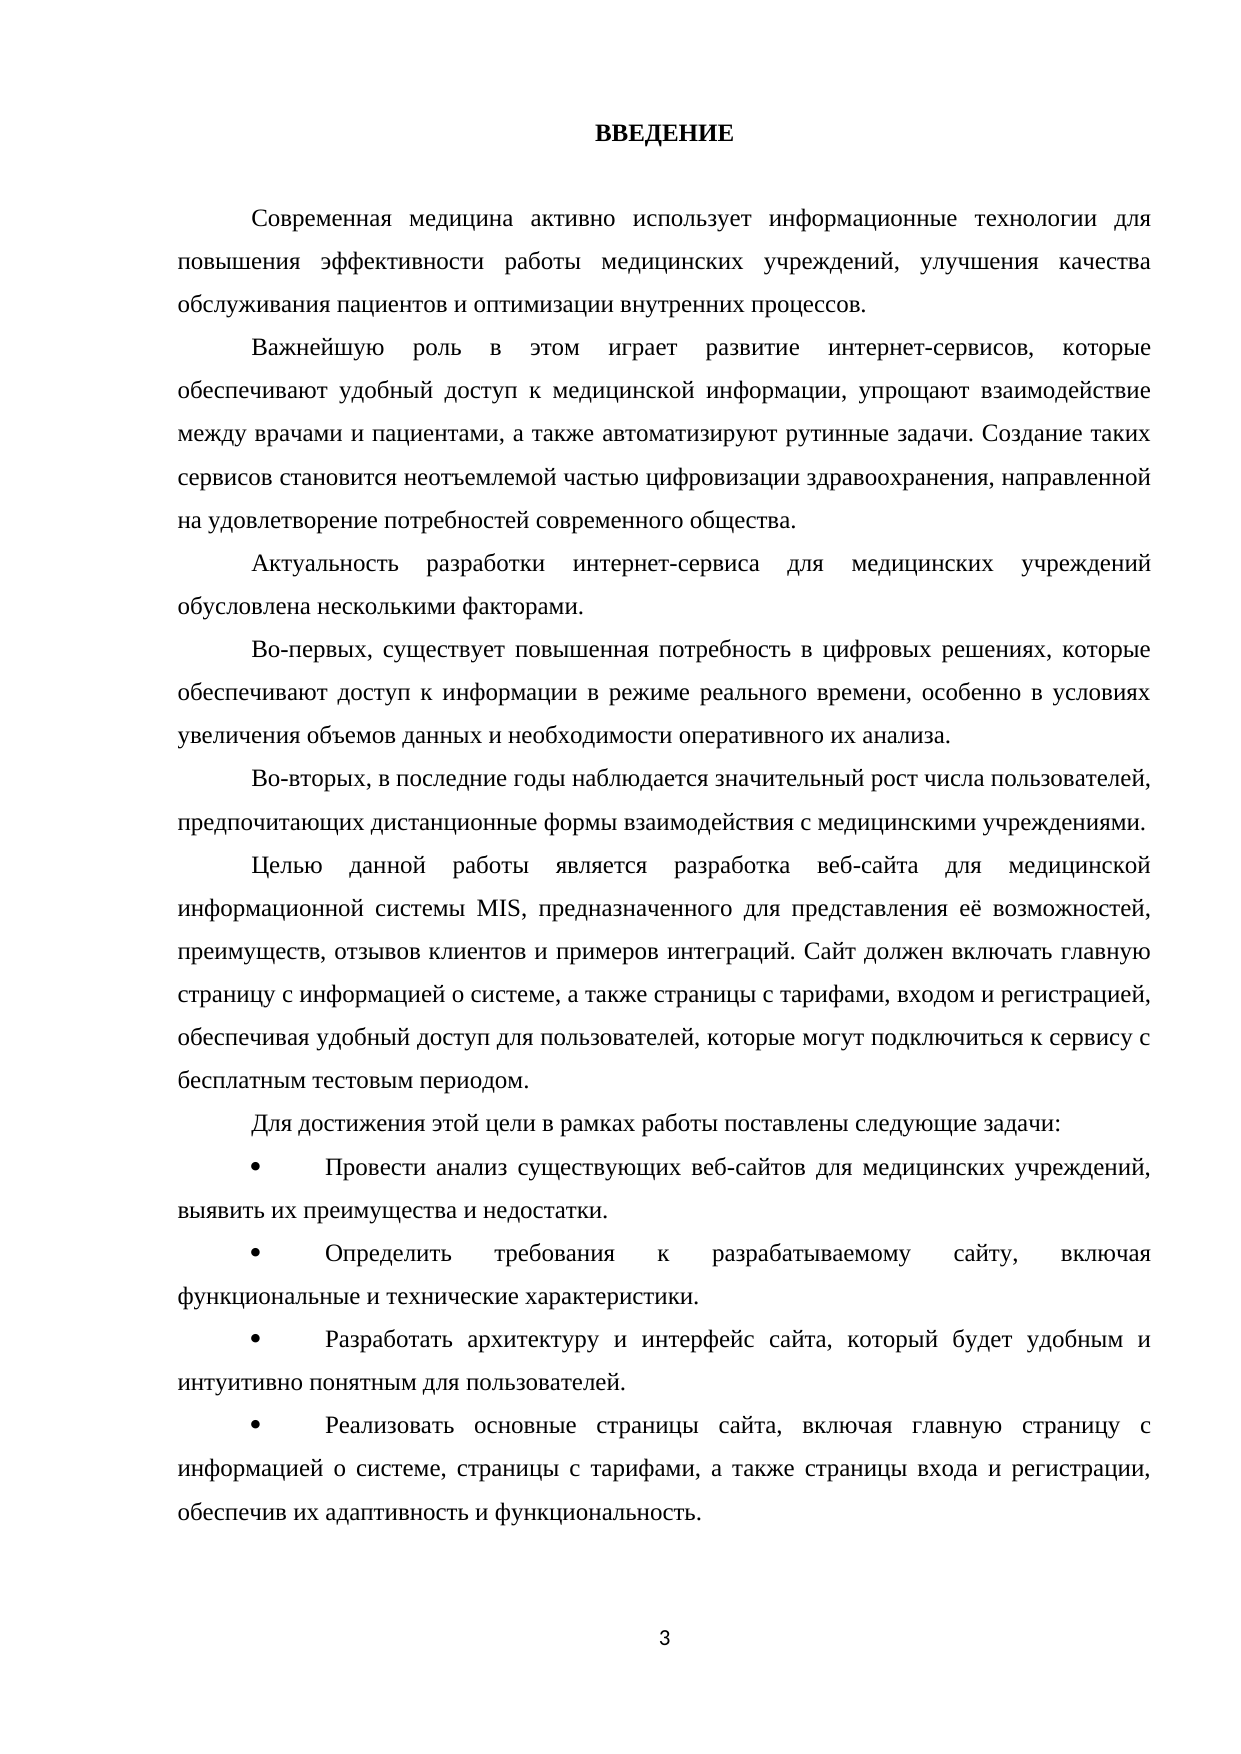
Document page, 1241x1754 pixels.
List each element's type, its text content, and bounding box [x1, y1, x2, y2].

list Реализовать основные страницы сайта, включая главную страницу с информацией о системе, страницы с тарифами, а также страницы входа и регистрации, обеспечив их адаптивность и функциональность. [177, 1410, 1152, 1525]
text Современная медицина активно использует информационные технологии для повышения эффективности работы медицинских учреждений, улучшения качества обслуживания пациентов и оптимизации внутренних процессов. [177, 203, 1152, 318]
text Для достижения этой цели в рамках работы поставлены следующие задачи: [177, 1108, 1152, 1137]
text Важнейшую роль в этом играет развитие интернет-сервисов, которые обеспечивают удобный доступ к медицинской информации, упрощают взаимодействие между врачами и пациентами, а также автоматизируют рутинные задачи. Создание таких сервисов становится неотъемлемой частью цифровизации здравоохранения, направленной на удовлетворение потребностей современного общества. [177, 332, 1152, 533]
list Провести анализ существующих веб-сайтов для медицинских учреждений, выявить их преимущества и недостатки. [177, 1152, 1152, 1223]
list Разработать архитектуру и интерфейс сайта, который будет удобным и интуитивно понятным для пользователей. [177, 1324, 1152, 1396]
text Актуальность разработки интернет-сервиса для медицинских учреждений обусловлена несколькими факторами. [177, 548, 1152, 620]
text Во-вторых, в последние годы наблюдается значительный рост числа пользователей, предпочитающих дистанционные формы взаимодействия с медицинскими учреждениями. [177, 763, 1152, 835]
list Определить требования к разрабатываемому сайту, включая функциональные и технические характеристики. [177, 1238, 1152, 1310]
subtitle ВВЕДЕНИЕ [177, 118, 1152, 147]
text Во-первых, существует повышенная потребность в цифровых решениях, которые обеспечивают доступ к информации в режиме реального времени, особенно в условиях увеличения объемов данных и необходимости оперативного их анализа. [177, 634, 1152, 749]
text Целью данной работы является разработка веб-сайта для медицинской информационной системы MIS, предназначенного для представления её возможностей, преимуществ, отзывов клиентов и примеров интеграций. Сайт должен включать главную страницу с информацией о системе, а также страницы с тарифами, входом и регистрацией, обеспечивая удобный доступ для пользователей, которые могут подключиться к сервису с бесплатным тестовым периодом. [177, 850, 1152, 1094]
